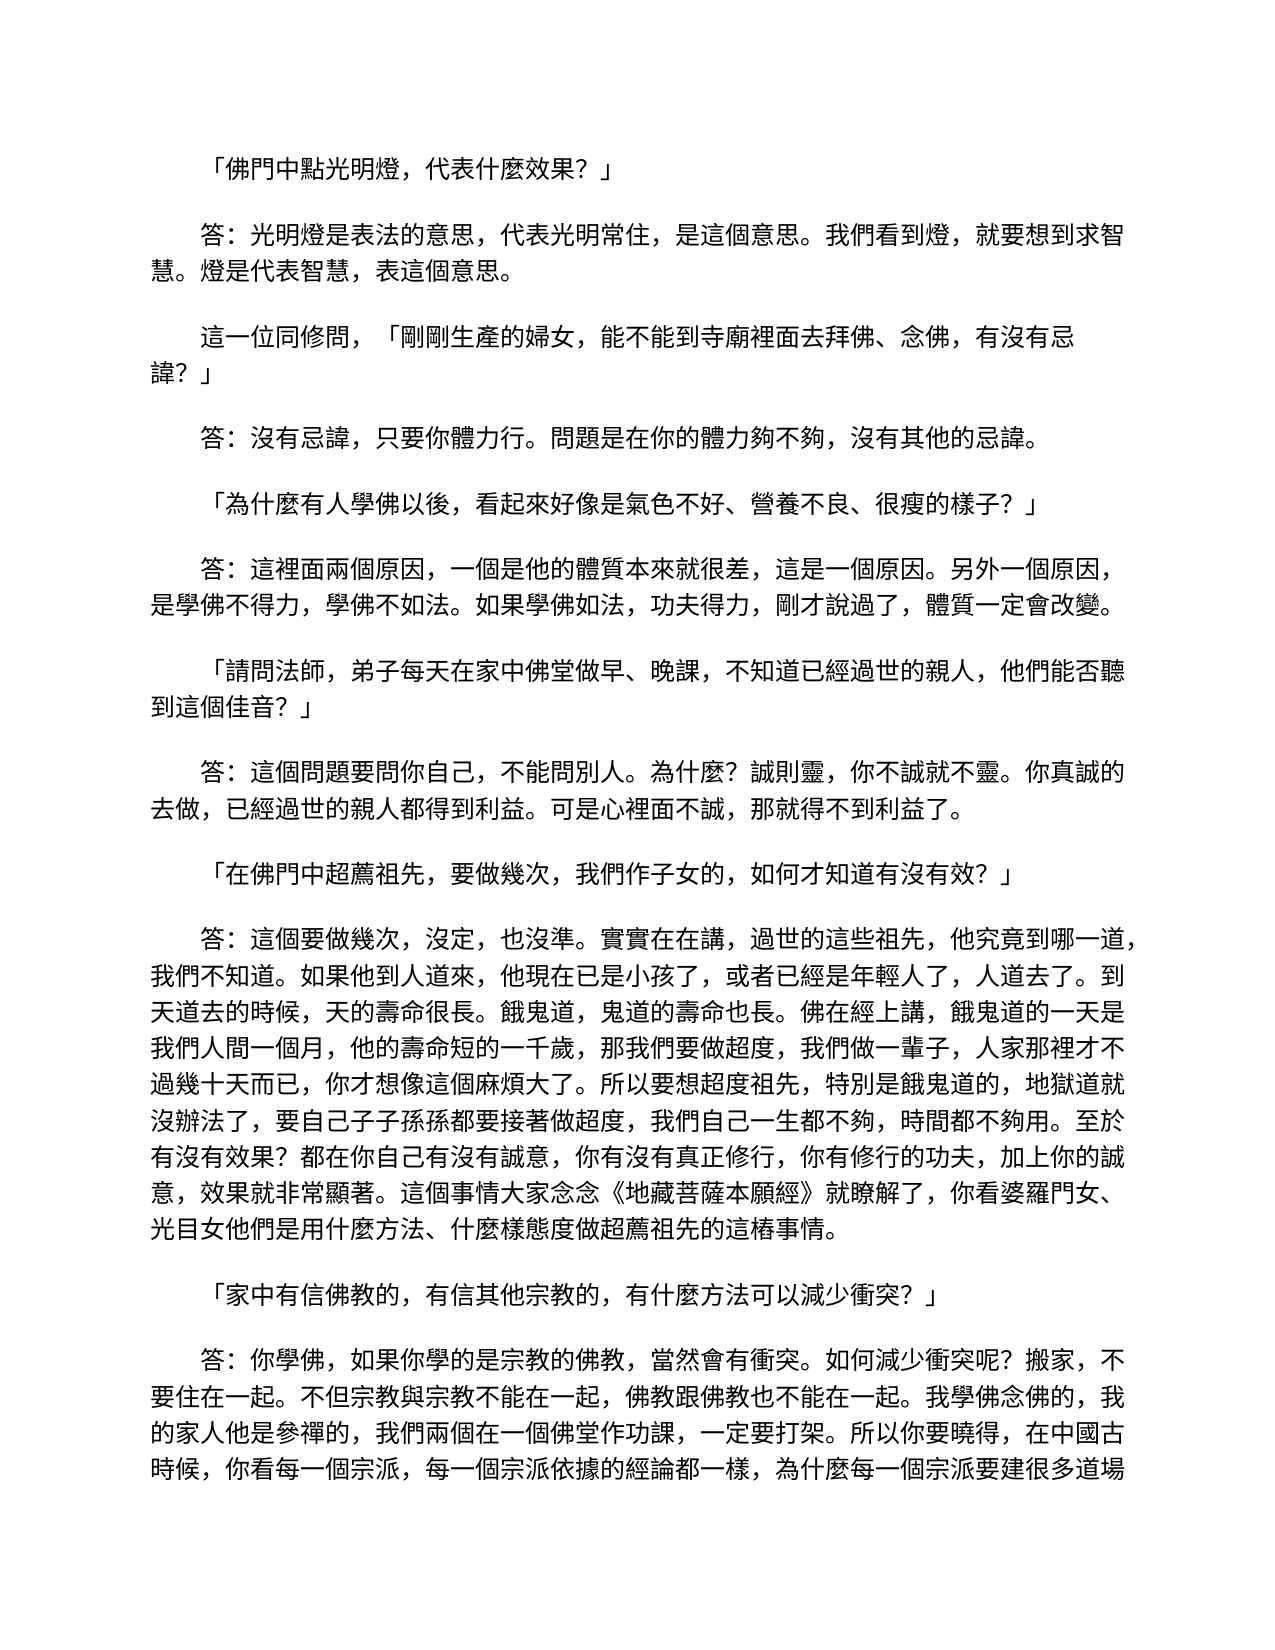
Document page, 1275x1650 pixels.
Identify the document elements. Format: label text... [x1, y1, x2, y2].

text 這一位同修問，「剛剛生產的婦女，能不能到寺廟裡面去拜佛、念佛，有沒有忌諱？」 [150, 317, 1125, 389]
text 答：這個問題要問你自己，不能問別人。為什麼？誠則靈，你不誠就不靈。你真誠的去做，已經過世的親人都得到利益。可是心裡面不誠，那就得不到利益了。 [150, 753, 1125, 825]
text 答：沒有忌諱，只要你體力行。問題是在你的體力夠不夠，沒有其他的忌諱。 [150, 419, 1125, 455]
text 「為什麼有人學佛以後，看起來好像是氣色不好、營養不良、很瘦的樣子？」 [150, 484, 1125, 520]
text 答：這裡面兩個原因，一個是他的體質本來就很差，這是一個原因。另外一個原因，是學佛不得力，學佛不如法。如果學佛如法，功夫得力，剛才說過了，體質一定會改變。 [150, 549, 1125, 622]
text 答：光明燈是表法的意思，代表光明常住，是這個意思。我們看到燈，就要想到求智慧。燈是代表智慧，表這個意思。 [150, 215, 1125, 288]
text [150, 1341, 1125, 1486]
text 「請問法師，弟子每天在家中佛堂做早、晚課，不知道已經過世的親人，他們能否聽到這個佳音？」 [150, 651, 1125, 724]
text 「在佛門中超薦祖先，要做幾次，我們作子女的，如何才知道有沒有效？」 [150, 854, 1125, 891]
text 「佛門中點光明燈，代表什麼效果？」 [150, 150, 1125, 186]
text 「家中有信佛教的，有信其他宗教的，有什麼方法可以減少衝突？」 [150, 1275, 1125, 1312]
text 答：這個要做幾次，沒定，也沒準。實實在在講，過世的這些祖先，他究竟到哪一道，我們不知道。如果他到人道來，他現在已是小孩了，或者已經是年輕人了，人道去了。到天道去的時候，天的壽命很長。餓鬼道，鬼道的壽命也長。佛在經上講，餓鬼道的一天是我們人間一個月，他的壽命短的一千歲，那我們要做超度，我們做一輩子，人家那裡才不過幾十天而已，你才想像這個麻煩大了。所以要想超度祖先，特別是餓鬼道的，地獄道就沒辦法了，要自己子子孫孫都要接著做超度，我們自己一生都不夠，時間都不夠用。至於有沒有效果？都在你自己有沒有誠意，你有沒有真正修行，你有修行的功夫，加上你的誠意，效果就非常顯著。這個事情大家念念《地藏菩薩本願經》就瞭解了，你看婆羅門女、光目女他們是用什麼方法、什麼樣態度做超薦祖先的這樁事情。 [150, 920, 1125, 1246]
